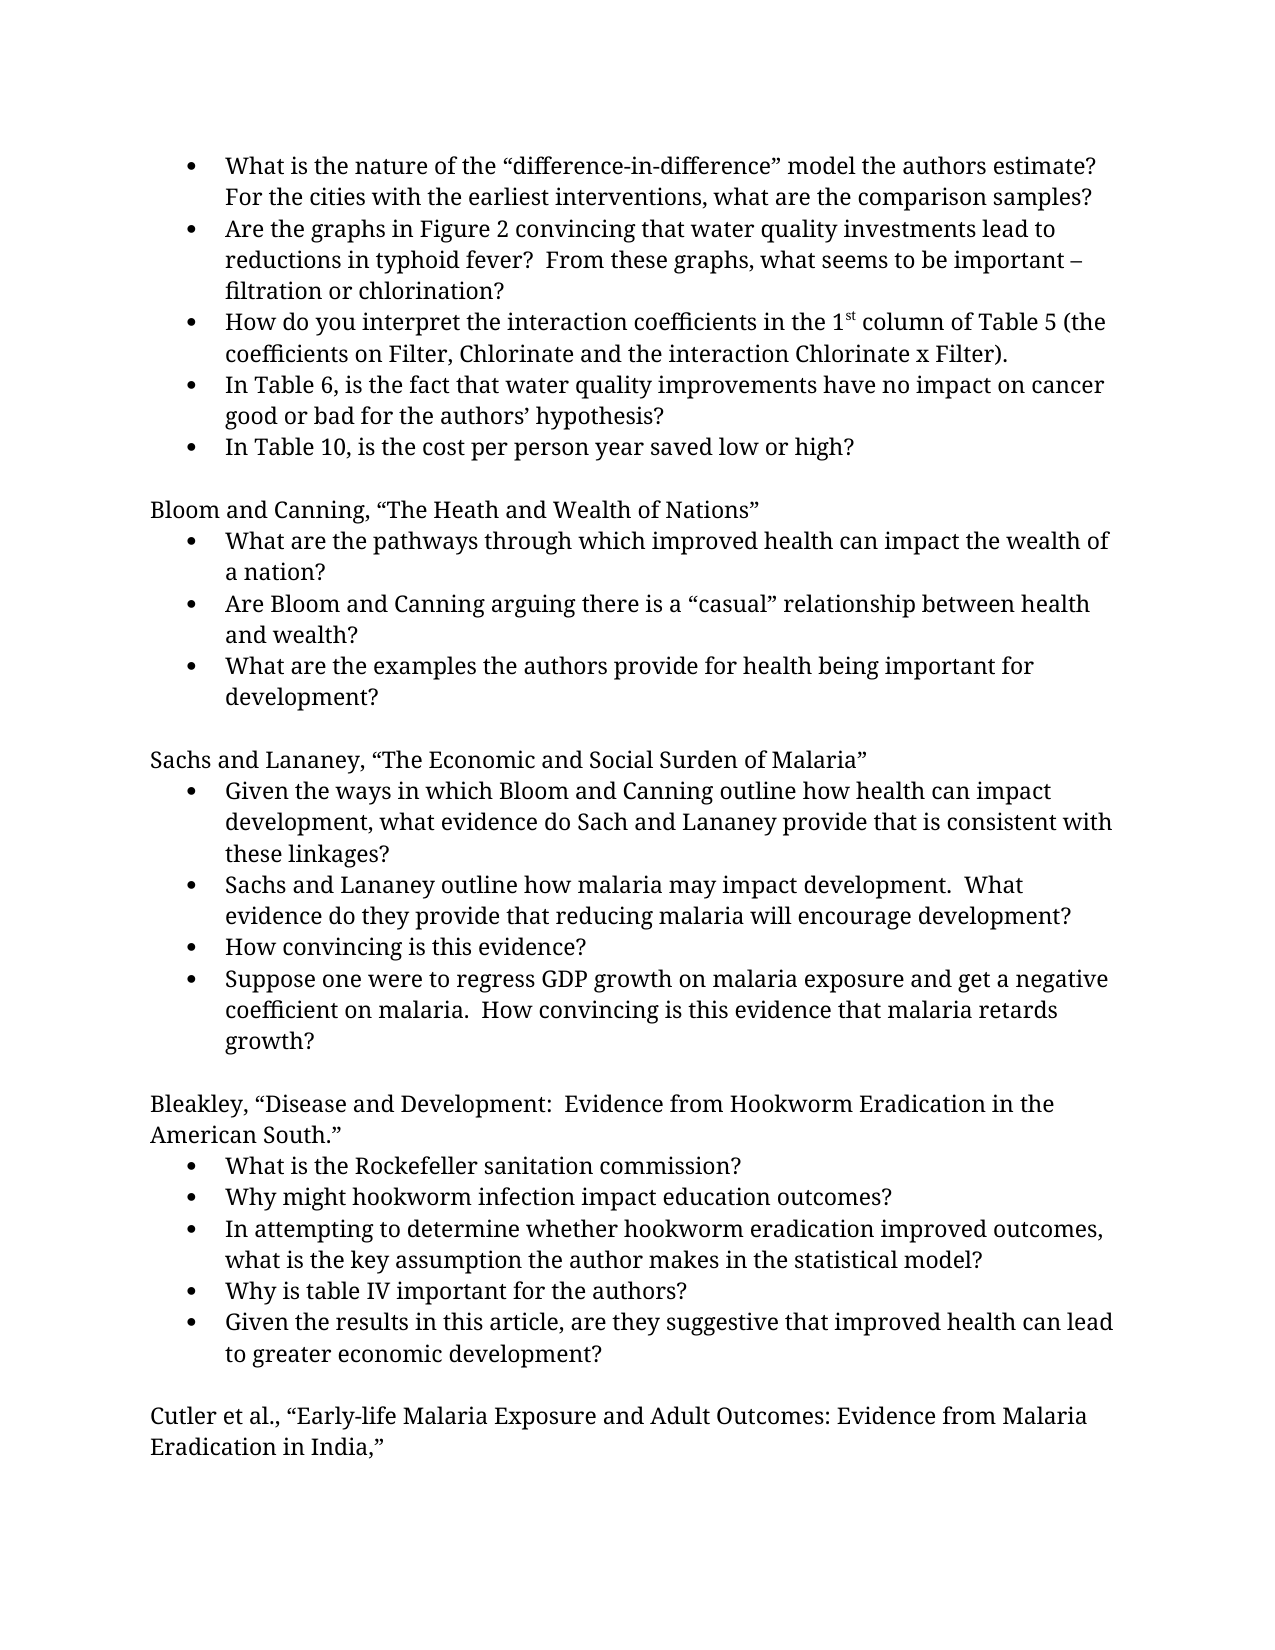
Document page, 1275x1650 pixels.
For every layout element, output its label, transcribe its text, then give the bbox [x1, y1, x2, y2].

list How convincing is this evidence? [187, 931, 1125, 962]
text Sachs and Lananey, “The Economic and Social Surden of Malaria” [150, 744, 1125, 775]
list Suppose one were to regress GDP growth on malaria exposure and get a negative coefficient on malaria. How convincing is this evidence that malaria retards growth? [187, 962, 1125, 1056]
text Bloom and Canning, “The Heath and Wealth of Nations” [150, 494, 1125, 525]
text Cutler et al., “Early-life Malaria Exposure and Adult Outcomes: Evidence from Malaria Eradication in India,” [150, 1400, 1125, 1462]
list What are the pathways through which improved health can impact the wealth of a nation? [187, 525, 1125, 587]
list How do you interpret the interaction coefficients in the 1st column of Table 5 (the coefficients on Filter, Chlorinate and the interaction Chlorinate x Filter). [187, 306, 1125, 369]
list In Table 10, is the cost per person year saved low or high? [187, 431, 1125, 462]
list Are Bloom and Canning arguing there is a “casual” relationship between health and wealth? [187, 587, 1125, 650]
list In attempting to determine whether hookworm eradication improved outcomes, what is the key assumption the author makes in the statistical model? [187, 1212, 1125, 1275]
list What is the nature of the “difference-in-difference” model the authors estimate? For the cities with the earliest interventions, what are the comparison samples? [187, 150, 1125, 212]
list Why is table IV important for the authors? [187, 1275, 1125, 1306]
list Given the results in this article, are they suggestive that improved health can lead to greater economic development? [187, 1306, 1125, 1369]
text Bleakley, “Disease and Development: Evidence from Hookworm Eradication in the American South.” [150, 1087, 1125, 1150]
list What is the Rockefeller sanitation commission? [187, 1150, 1125, 1181]
list Are the graphs in Figure 2 convincing that water quality investments lead to reductions in typhoid fever? From these graphs, what seems to be important – filtration or chlorination? [187, 212, 1125, 306]
list What are the examples the authors provide for health being important for development? [187, 650, 1125, 712]
list Given the ways in which Bloom and Canning outline how health can impact development, what evidence do Sach and Lananey provide that is consistent with these linkages? [187, 775, 1125, 869]
list Sachs and Lananey outline how malaria may impact development. What evidence do they provide that reducing malaria will encourage development? [187, 869, 1125, 931]
list Why might hookworm infection impact education outcomes? [187, 1181, 1125, 1212]
list In Table 6, is the fact that water quality improvements have no impact on cancer good or bad for the authors’ hypothesis? [187, 369, 1125, 431]
